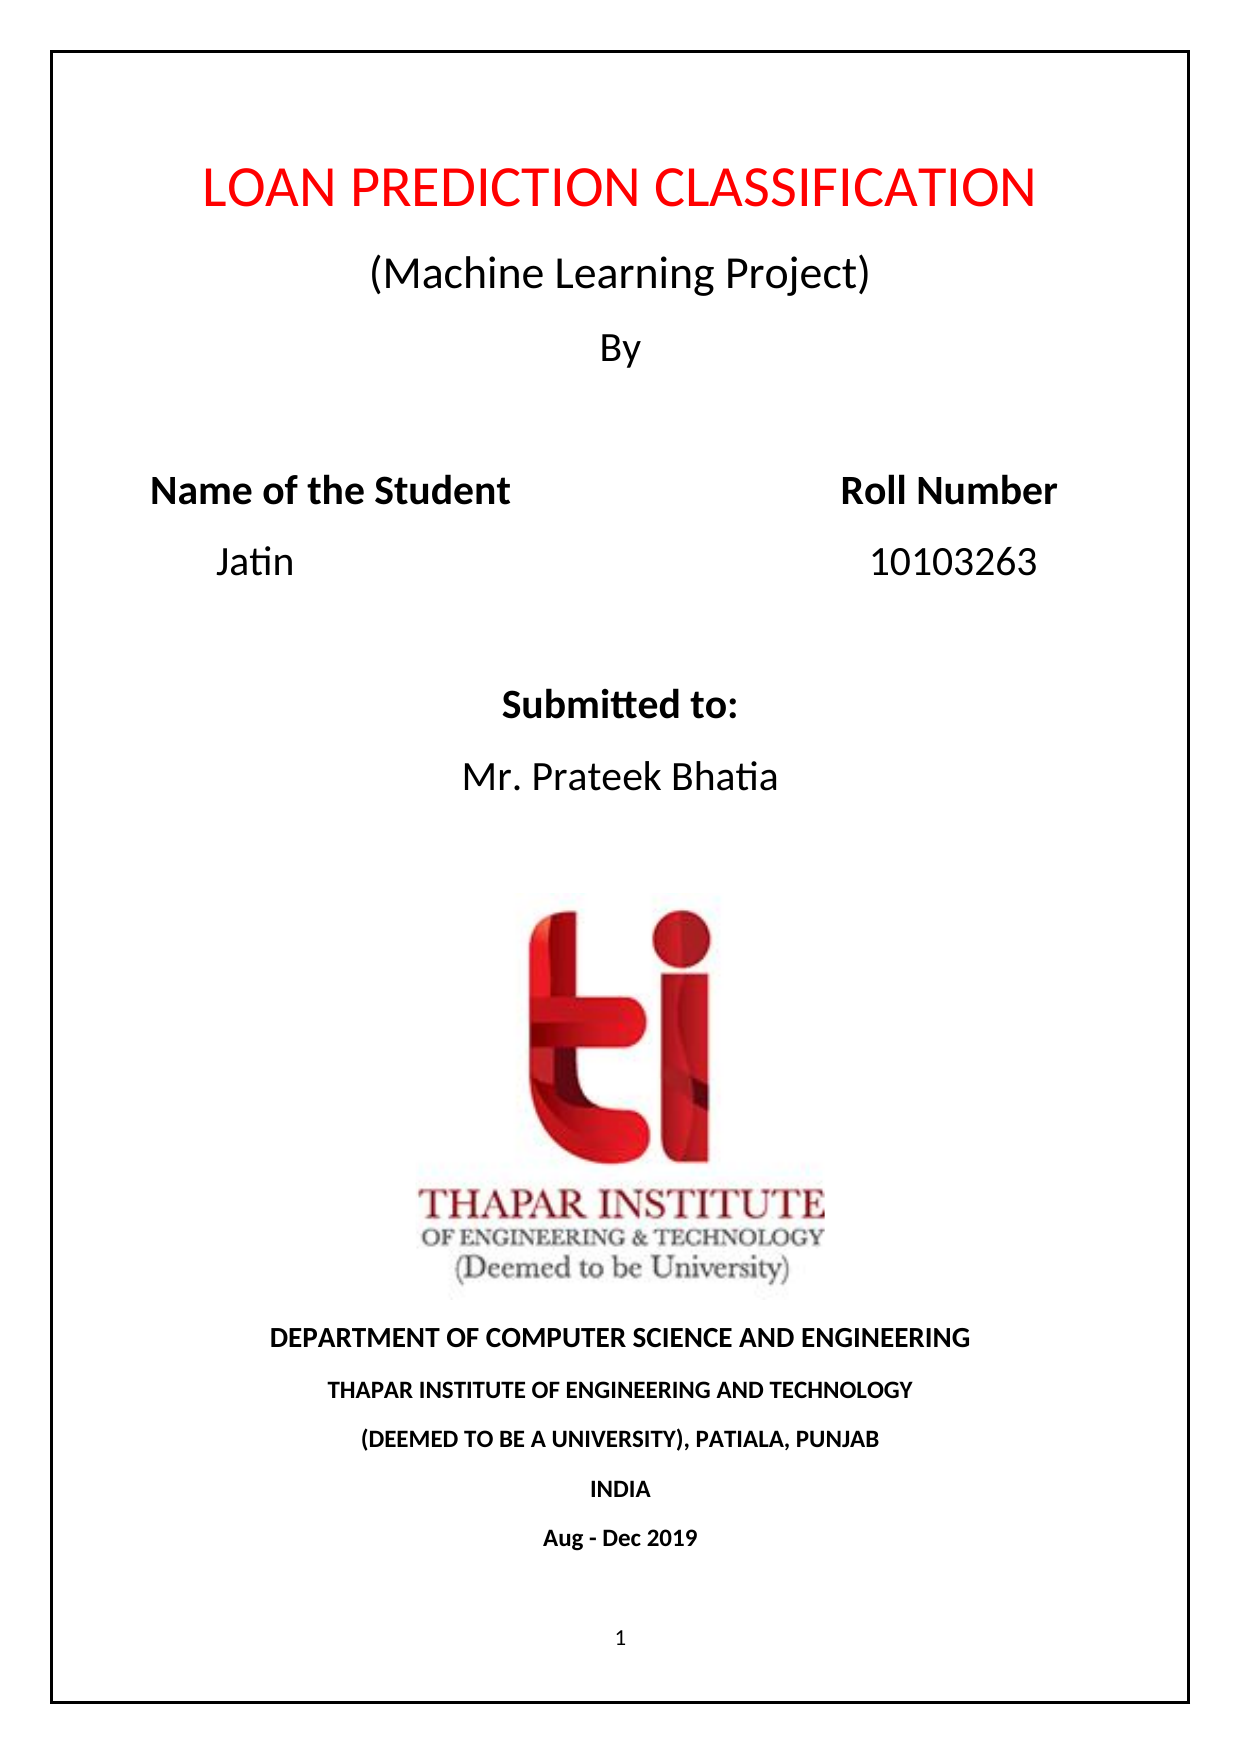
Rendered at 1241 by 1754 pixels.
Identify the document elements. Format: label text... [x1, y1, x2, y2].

picture [415, 893, 825, 1300]
text By [150, 321, 1090, 371]
text (DEEMED TO BE A UNIVERSITY), PATIALA, PUNJAB [150, 1423, 1090, 1454]
text INDIA [150, 1473, 1090, 1503]
text THAPAR INSTITUTE OF ENGINEERING AND TECHNOLOGY [150, 1374, 1090, 1404]
text Jatin 10103263 [150, 535, 1090, 586]
text (Machine Learning Project) [150, 243, 1090, 299]
text Mr. Prateek Bhatia [150, 750, 1090, 801]
text Aug - Dec 2019 [150, 1523, 1090, 1553]
text Submitted to: [150, 678, 1090, 729]
text LOAN PREDICTION CLASSIFICATION [150, 150, 1090, 221]
text DEPARTMENT OF COMPUTER SCIENCE AND ENGINEERING [150, 1319, 1090, 1354]
text Name of the Student Roll Number [150, 464, 1090, 514]
